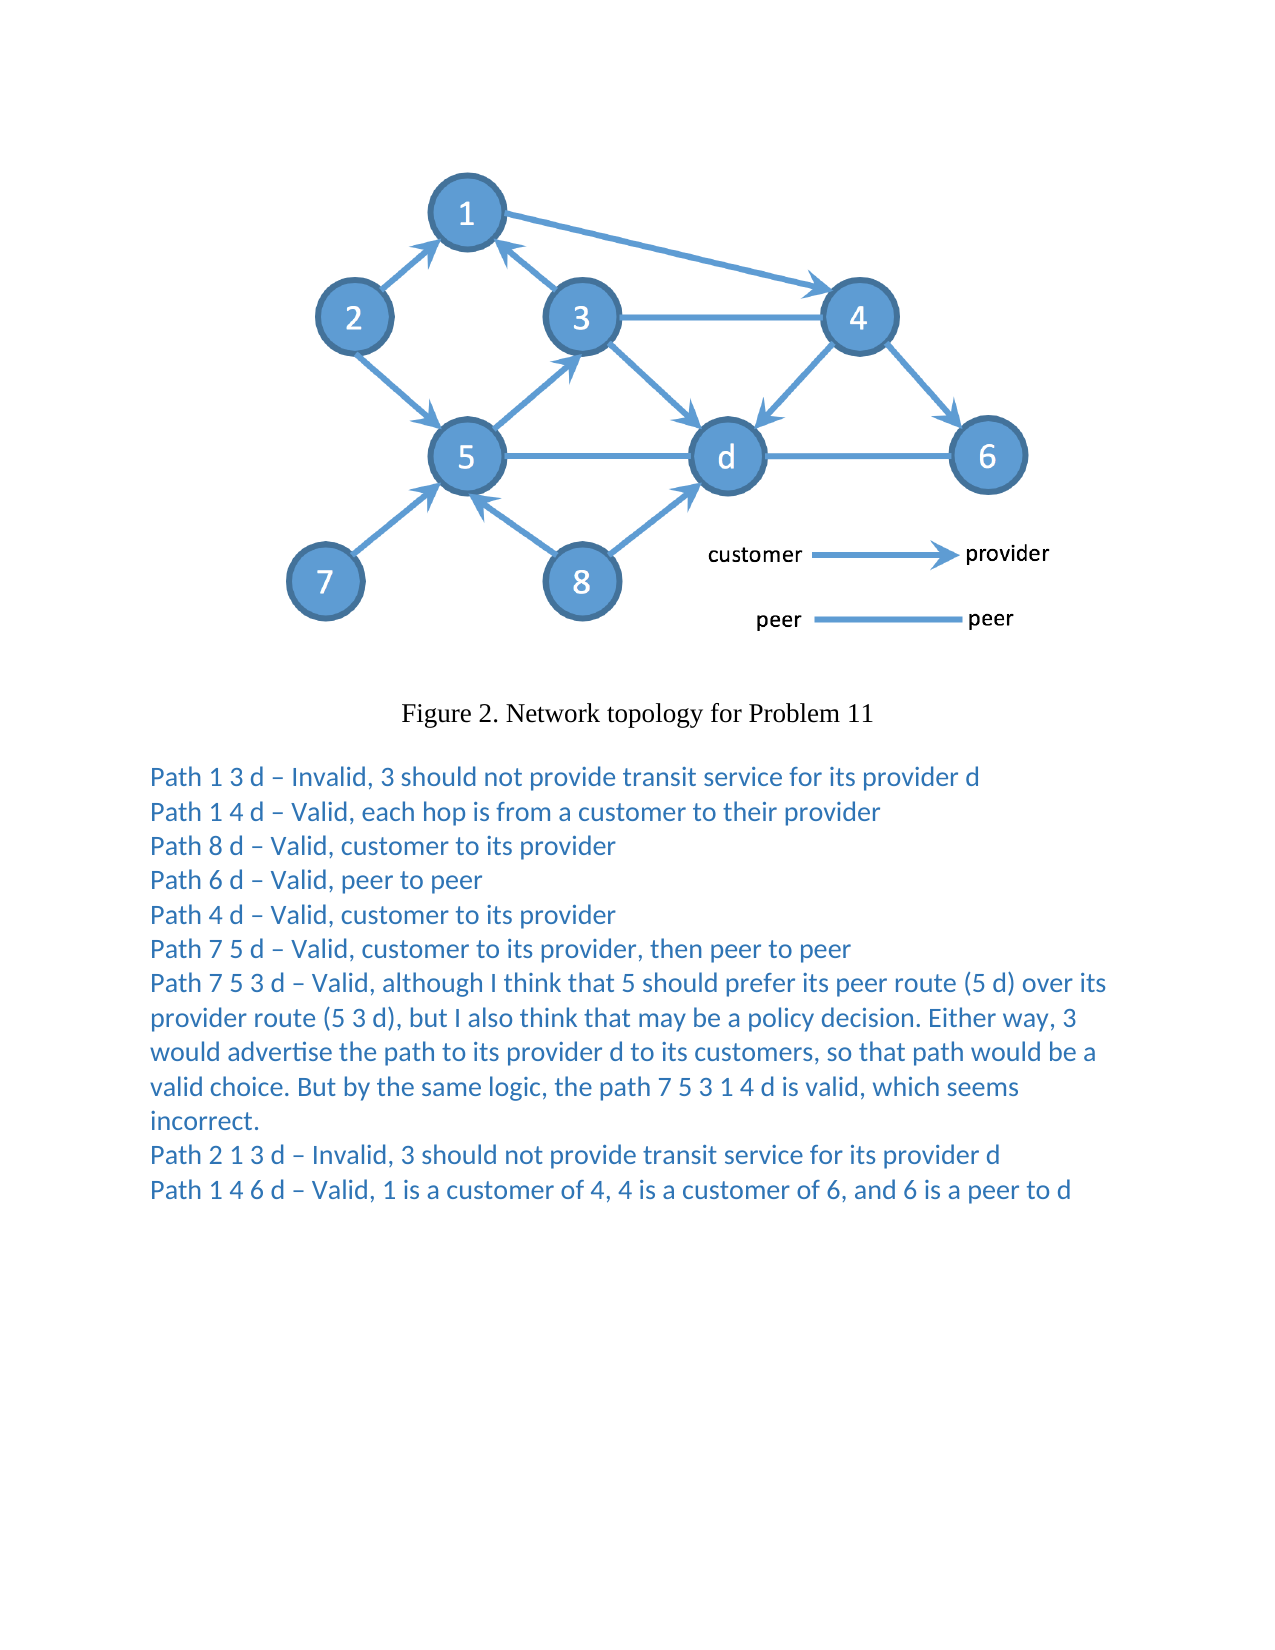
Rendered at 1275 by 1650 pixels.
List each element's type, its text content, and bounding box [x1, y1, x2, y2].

picture [225, 150, 1079, 666]
text Figure 2. Network topology for Problem 11 [150, 697, 1125, 728]
text Path 1 3 d – Invalid, 3 should not provide transit service for its provider d Path 1 4 d – Valid, each hop is from a customer to their provider Path 8 d – Valid, customer to its provider Path 6 d – Valid, peer to peer Path 4 d – Valid, customer to its provider Path 7 5 d – Valid, customer to its provider, then peer to peer Path 7 5 3 d – Valid, although I think that 5 should prefer its peer route (5 d) over its provider route (5 3 d), but I also think that may be a policy decision. Either way, 3 would advertise the path to its provider d to its customers, so that path would be a valid choice. But by the same logic, the path 7 5 3 1 4 d is valid, which seems incorrect. Path 2 1 3 d – Invalid, 3 should not provide transit service for its provider d Path 1 4 6 d – Valid, 1 is a customer of 4, 4 is a customer of 6, and 6 is a peer to d [150, 759, 1125, 1206]
